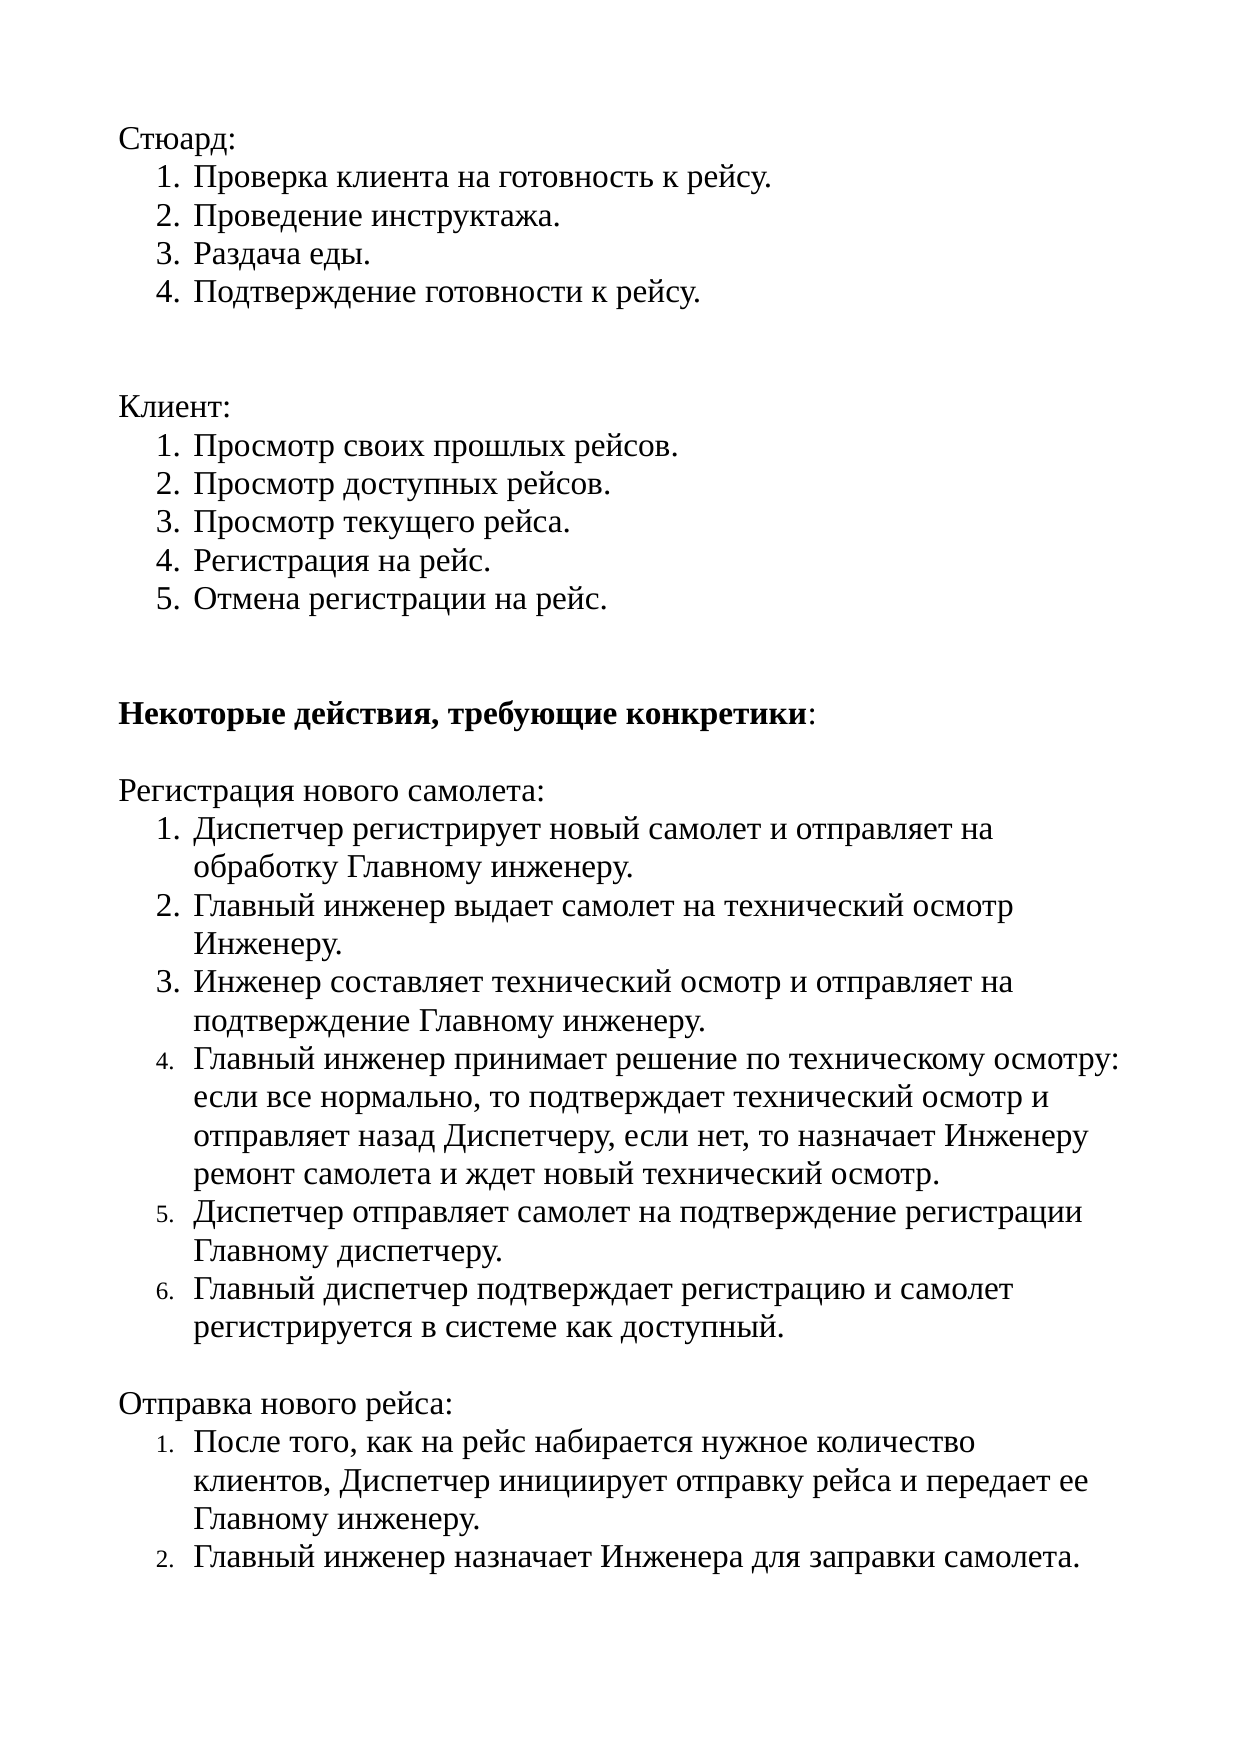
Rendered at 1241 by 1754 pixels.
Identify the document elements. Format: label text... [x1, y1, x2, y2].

list Отмена регистрации на рейс. [156, 578, 1122, 616]
list Диспетчер регистрирует новый самолет и отправляет на обработку Главному инженеру. [156, 808, 1122, 885]
text Отправка нового рейса: [118, 1383, 1122, 1421]
list После того, как на рейс набирается нужное количество клиентов, Диспетчер инициирует отправку рейса и передает ее Главному инженеру. [156, 1421, 1122, 1536]
list Главный диспетчер подтверждает регистрацию и самолет регистрируется в системе как доступный. [156, 1268, 1122, 1345]
text Стюард: [118, 118, 1122, 156]
list Просмотр доступных рейсов. [156, 463, 1122, 501]
list Просмотр своих прошлых рейсов. [156, 425, 1122, 463]
list Главный инженер назначает Инженера для заправки самолета. [156, 1536, 1122, 1575]
text Некоторые действия, требующие конкретики: [118, 693, 1122, 731]
list Раздача еды. [156, 233, 1122, 271]
list Главный инженер принимает решение по техническому осмотру: если все нормально, то подтверждает технический осмотр и отправляет назад Диспетчеру, если нет, то назначает Инженеру ремонт самолета и ждет новый технический осмотр. [156, 1038, 1122, 1191]
list Просмотр текущего рейса. [156, 501, 1122, 540]
list Диспетчер отправляет самолет на подтверждение регистрации Главному диспетчеру. [156, 1191, 1122, 1268]
list Проведение инструктажа. [156, 195, 1122, 233]
list Проверка клиента на готовность к рейсу. [156, 156, 1122, 195]
list Регистрация на рейс. [156, 540, 1122, 578]
list Инженер составляет технический осмотр и отправляет на подтверждение Главному инженеру. [156, 961, 1122, 1038]
text Регистрация нового самолета: [118, 770, 1122, 808]
list Главный инженер выдает самолет на технический осмотр Инженеру. [156, 885, 1122, 961]
list Подтверждение готовности к рейсу. [156, 271, 1122, 310]
text Клиент: [118, 386, 1122, 425]
